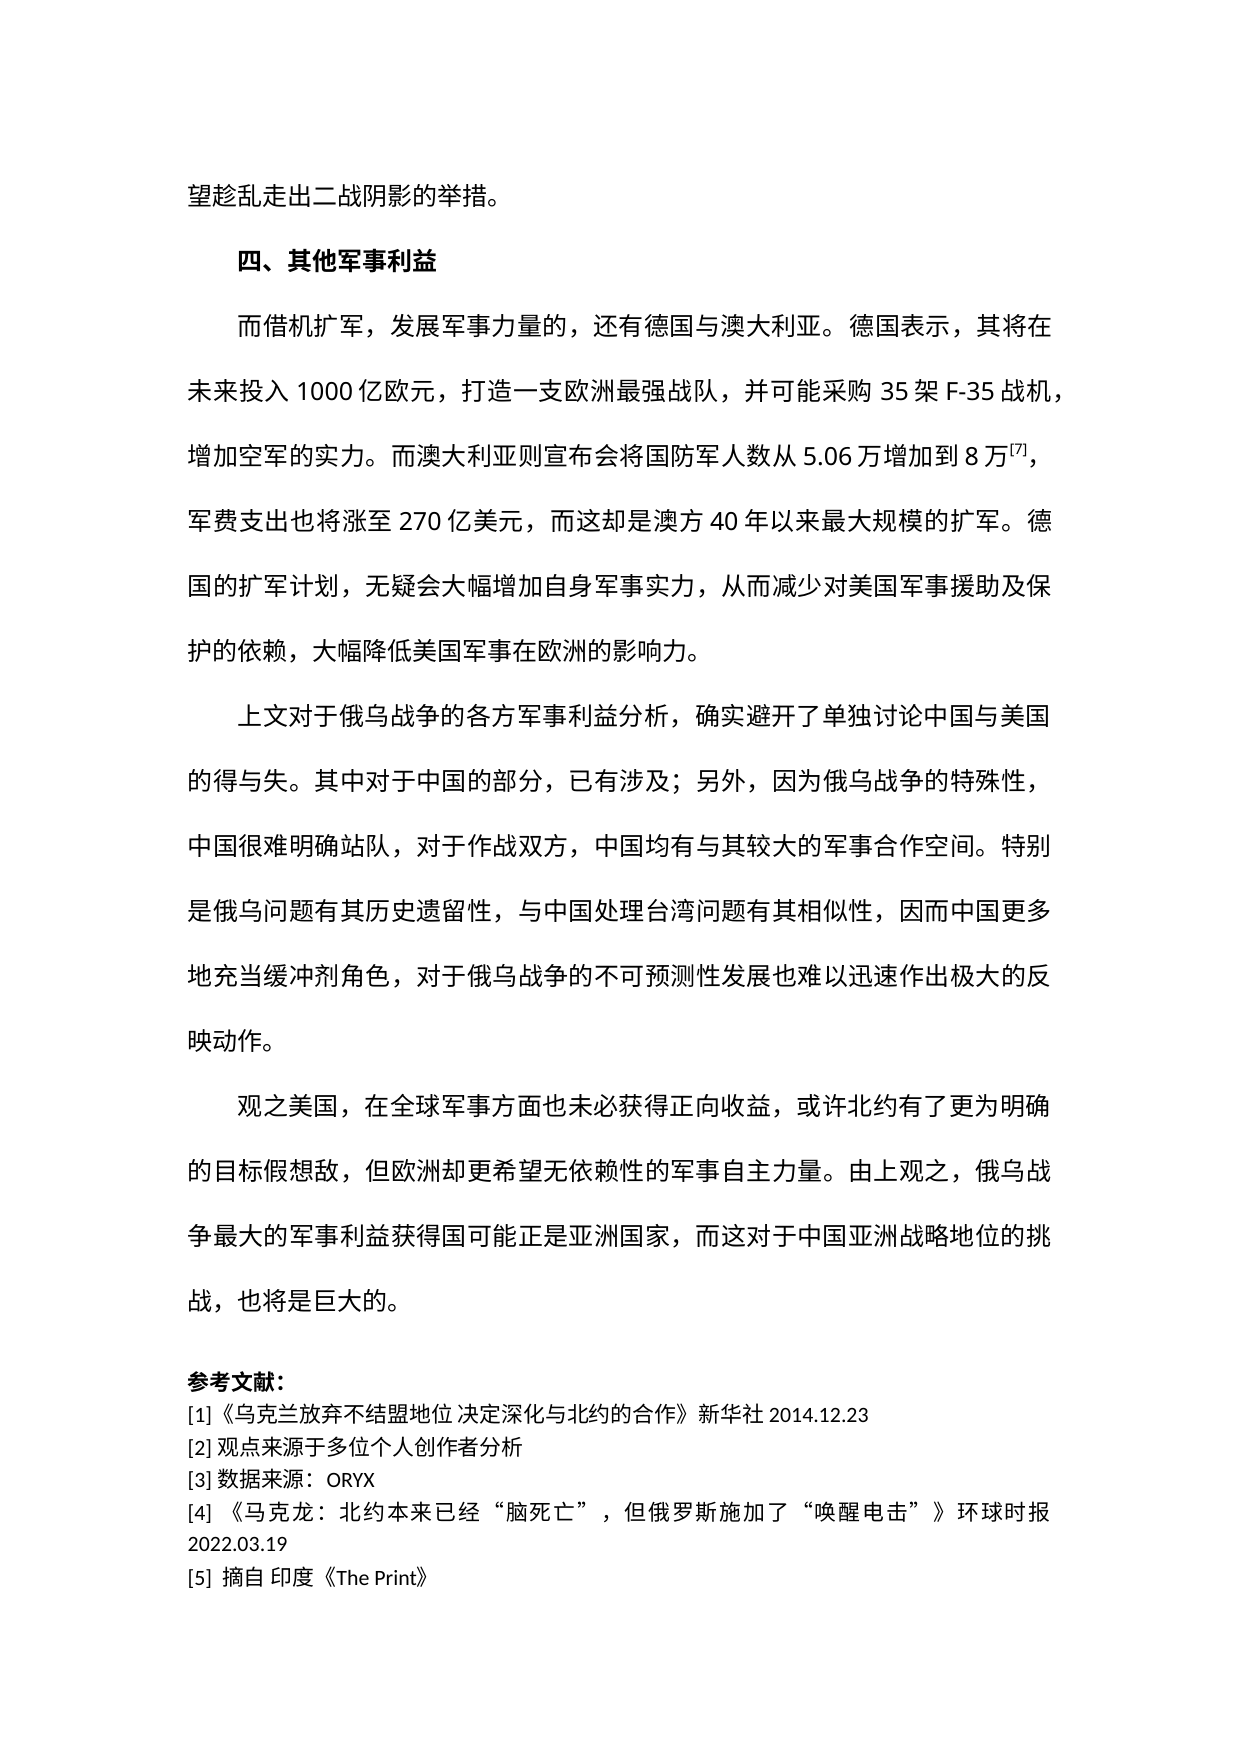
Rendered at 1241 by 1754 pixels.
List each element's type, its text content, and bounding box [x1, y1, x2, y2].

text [187, 162, 1053, 227]
text 四、其他军事利益 [187, 227, 1053, 292]
text [5] 摘自 印度《The Print》 [187, 1559, 1053, 1592]
text [3] 数据来源：ORYX [187, 1462, 1053, 1494]
text 观之美国，在全球军事方面也未必获得正向收益，或许北约有了更为明确的目标假想敌，但欧洲却更希望无依赖性的军事自主力量。由上观之，俄乌战争最大的军事利益获得国可能正是亚洲国家，而这对于中国亚洲战略地位的挑战，也将是巨大的。 [187, 1072, 1053, 1332]
text [4] 《马克龙：北约本来已经“脑死亡”，但俄罗斯施加了“唤醒电击”》环球时报 2022.03.19 [187, 1494, 1053, 1559]
text 上文对于俄乌战争的各方军事利益分析，确实避开了单独讨论中国与美国的得与失。其中对于中国的部分，已有涉及；另外，因为俄乌战争的特殊性，中国很难明确站队，对于作战双方，中国均有与其较大的军事合作空间。特别是俄乌问题有其历史遗留性，与中国处理台湾问题有其相似性，因而中国更多地充当缓冲剂角色，对于俄乌战争的不可预测性发展也难以迅速作出极大的反映动作。 [187, 682, 1053, 1072]
text [1]《乌克兰放弃不结盟地位 决定深化与北约的合作》新华社 2014.12.23 [187, 1397, 1053, 1429]
text [2] 观点来源于多位个人创作者分析 [187, 1429, 1053, 1462]
text 参考文献： [187, 1364, 1053, 1397]
text 而借机扩军，发展军事力量的，还有德国与澳大利亚。德国表示，其将在未来投入1000亿欧元，打造一支欧洲最强战队，并可能采购35架F-35战机，增加空军的实力。而澳大利亚则宣布会将国防军人数从5.06万增加到8万[7]，军费支出也将涨至270亿美元，而这却是澳方40年以来最大规模的扩军。德国的扩军计划，无疑会大幅增加自身军事实力，从而减少对美国军事援助及保护的依赖，大幅降低美国军事在欧洲的影响力。 [187, 292, 1053, 682]
